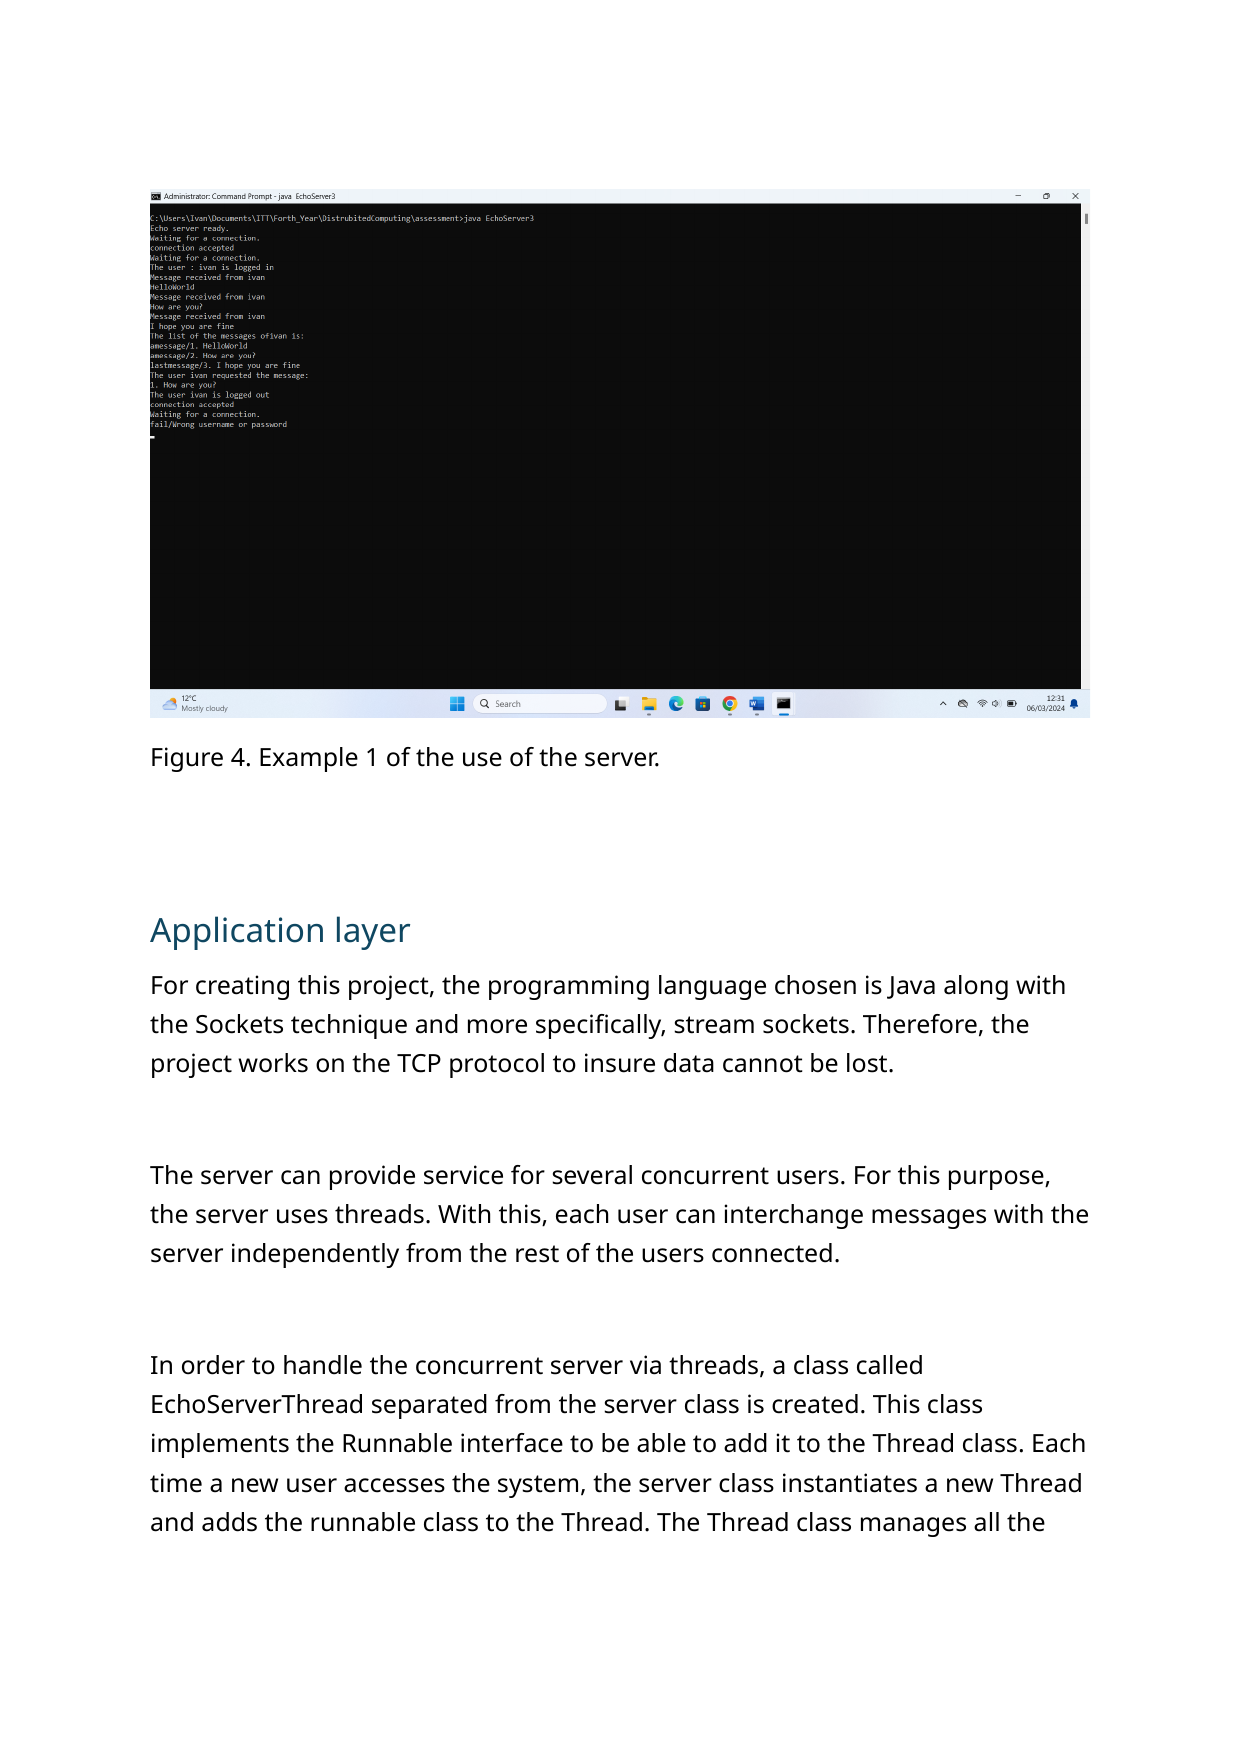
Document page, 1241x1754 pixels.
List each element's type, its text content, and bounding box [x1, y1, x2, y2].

text The server can provide service for several concurrent users. For this purpose, the server uses threads. With this, each user can interchange messages with the server independently from the rest of the users connected. [150, 1158, 1090, 1270]
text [150, 1348, 1090, 1538]
text Figure 4. Example 1 of the use of the server. [150, 740, 1090, 774]
text For creating this project, the programming language chosen is Java along with the Sockets technique and more specifically, stream sockets. Therefore, the project works on the TCP protocol to insure data cannot be lost. [150, 968, 1090, 1080]
picture [150, 189, 1091, 718]
subtitle Application layer [150, 907, 1090, 953]
